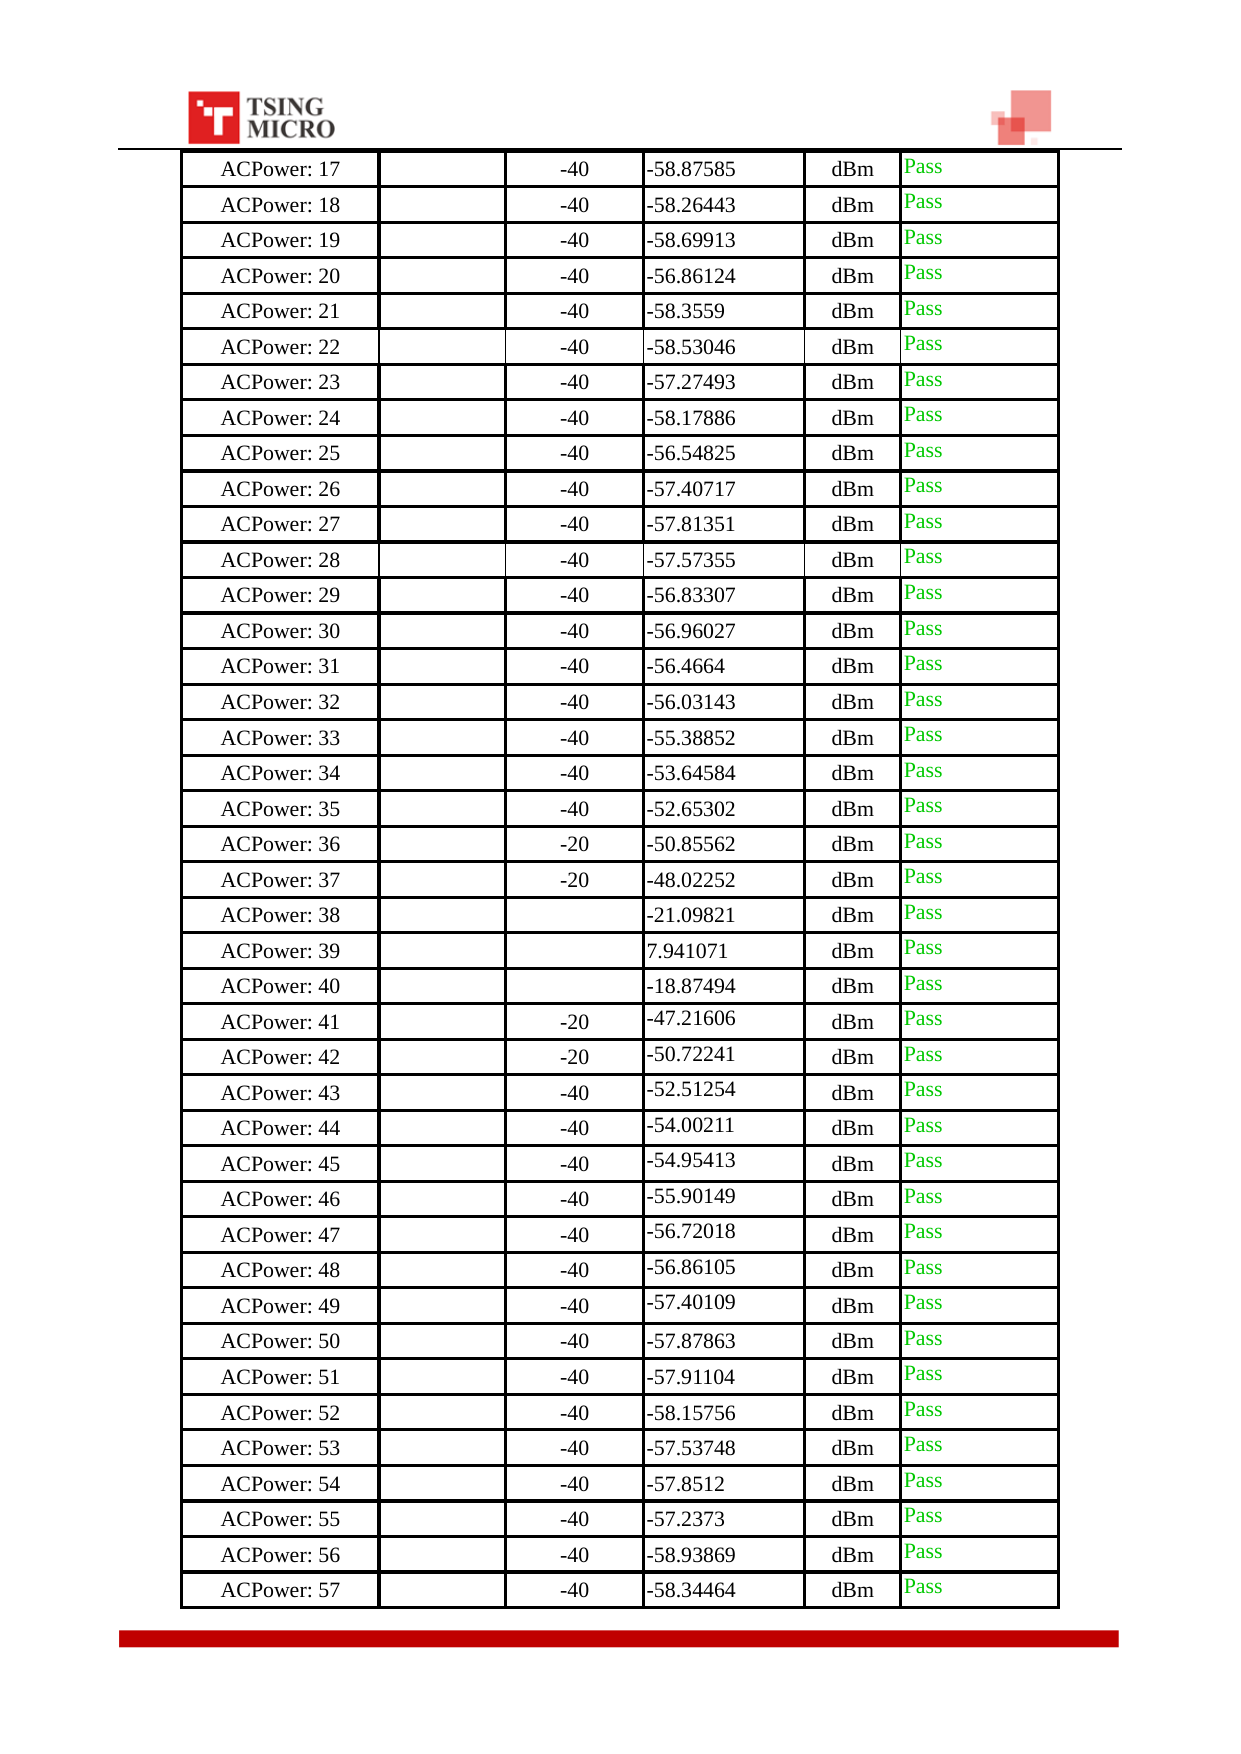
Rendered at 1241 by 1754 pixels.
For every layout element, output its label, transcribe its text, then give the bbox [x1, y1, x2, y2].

table_cell ACPower: 26 [183, 473, 377, 505]
table_cell -48.02252 [645, 863, 803, 896]
table_cell ACPower: 28 [183, 544, 378, 576]
table_cell Pass [902, 1254, 1057, 1286]
table_cell -40 [507, 1325, 642, 1357]
table_cell Pass [902, 1503, 1057, 1535]
table_cell ACPower: 20 [183, 259, 377, 292]
table_cell [381, 1254, 504, 1286]
table_cell -56.03143 [645, 686, 803, 718]
table_cell [381, 295, 504, 327]
table_cell -56.96027 [645, 615, 803, 647]
table_cell -57.40717 [645, 473, 803, 505]
table_cell Pass [902, 366, 1057, 398]
table_cell dBm [806, 1503, 899, 1535]
table_cell ACPower: 27 [183, 508, 377, 540]
table_cell [381, 1147, 504, 1180]
table_cell -18.87494 [645, 970, 803, 1002]
table_cell -40 [507, 1076, 642, 1109]
table_cell Pass [902, 579, 1057, 611]
table_cell -40 [507, 579, 642, 611]
table_cell [381, 828, 504, 860]
table_cell Pass [902, 1076, 1057, 1109]
table_cell ACPower: 30 [183, 615, 377, 647]
table_cell [381, 686, 504, 718]
table_cell -58.53046 [644, 330, 804, 363]
table_cell -53.64584 [645, 757, 803, 789]
table_cell -40 [507, 1503, 642, 1535]
table_cell -56.86124 [645, 259, 803, 292]
table_cell -40 [507, 1360, 642, 1393]
table_cell Pass [902, 1431, 1057, 1464]
table_cell -55.90149 [645, 1183, 803, 1215]
table_cell -52.51254 [645, 1076, 803, 1109]
table_cell -40 [506, 330, 643, 363]
table_cell -20 [507, 1041, 642, 1073]
table_cell -56.83307 [645, 579, 803, 611]
table_cell Pass [902, 153, 1057, 185]
table_cell [381, 473, 504, 505]
table_cell [381, 934, 504, 967]
table_cell [381, 721, 504, 753]
table_cell [381, 188, 504, 221]
table_cell Pass [902, 792, 1057, 824]
table_cell dBm [805, 544, 900, 576]
table_cell ACPower: 44 [183, 1112, 377, 1144]
table_cell -40 [507, 224, 642, 256]
table_cell dBm [806, 401, 899, 434]
table_cell -56.86105 [645, 1254, 803, 1286]
table_cell -40 [507, 188, 642, 221]
table_cell dBm [806, 1574, 899, 1606]
table_cell Pass [902, 650, 1057, 682]
table_cell ACPower: 42 [183, 1041, 377, 1073]
table_cell Pass [901, 544, 1057, 576]
table_cell dBm [806, 1467, 899, 1499]
table_cell ACPower: 35 [183, 792, 377, 824]
table_cell -40 [507, 757, 642, 789]
table_cell -40 [507, 686, 642, 718]
table_cell -57.2373 [645, 1503, 803, 1535]
table_cell [381, 508, 504, 540]
table_cell [381, 1289, 504, 1322]
table_cell -40 [507, 437, 642, 469]
table_cell [381, 153, 504, 185]
table_cell dBm [806, 1147, 899, 1180]
table_cell -40 [507, 1147, 642, 1180]
table_cell ACPower: 43 [183, 1076, 377, 1109]
table_cell Pass [901, 330, 1057, 363]
table_cell -40 [507, 366, 642, 398]
table_cell ACPower: 32 [183, 686, 377, 718]
table_cell [381, 757, 504, 789]
table_cell Pass [902, 1325, 1057, 1357]
table_cell [381, 1041, 504, 1073]
table_cell -52.65302 [645, 792, 803, 824]
table_cell dBm [806, 792, 899, 824]
table_cell ACPower: 50 [183, 1325, 377, 1357]
table_cell Pass [902, 259, 1057, 292]
table_cell [381, 1503, 504, 1535]
table_cell Pass [902, 1538, 1057, 1570]
table_cell -57.81351 [645, 508, 803, 540]
table_cell [381, 970, 504, 1002]
table_cell ACPower: 39 [183, 934, 377, 967]
table_cell ACPower: 56 [183, 1538, 377, 1570]
table_cell ACPower: 37 [183, 863, 377, 896]
table_cell -57.27493 [645, 366, 803, 398]
table_cell ACPower: 38 [183, 899, 377, 931]
table_cell [381, 401, 504, 434]
table_cell -57.53748 [645, 1431, 803, 1464]
table_cell [380, 544, 505, 576]
table_cell dBm [806, 1254, 899, 1286]
table_cell -56.4664 [645, 650, 803, 682]
table_cell ACPower: 53 [183, 1431, 377, 1464]
table_cell -58.69913 [645, 224, 803, 256]
table_cell Pass [902, 1360, 1057, 1393]
table_cell ACPower: 40 [183, 970, 377, 1002]
table_cell dBm [806, 1325, 899, 1357]
table_cell Pass [902, 1218, 1057, 1251]
table_cell dBm [806, 757, 899, 789]
table_cell [507, 934, 642, 967]
table_cell ACPower: 54 [183, 1467, 377, 1499]
table_cell ACPower: 19 [183, 224, 377, 256]
table_cell Pass [902, 1467, 1057, 1499]
table_cell -40 [507, 508, 642, 540]
table_cell -40 [507, 401, 642, 434]
table_cell ACPower: 41 [183, 1005, 377, 1038]
table_cell -40 [507, 1431, 642, 1464]
table_cell ACPower: 48 [183, 1254, 377, 1286]
table_cell 7.941071 [645, 934, 803, 967]
table_cell dBm [806, 615, 899, 647]
table_cell Pass [902, 1112, 1057, 1144]
table_cell [381, 1574, 504, 1606]
table_cell -40 [507, 1289, 642, 1322]
table_cell dBm [806, 188, 899, 221]
table_cell ACPower: 57 [183, 1574, 377, 1606]
table_cell dBm [806, 934, 899, 967]
table_cell Pass [902, 863, 1057, 896]
table_cell ACPower: 47 [183, 1218, 377, 1251]
table_cell dBm [806, 828, 899, 860]
table_cell -58.3559 [645, 295, 803, 327]
table_cell [381, 1076, 504, 1109]
table_cell dBm [806, 1360, 899, 1393]
table_cell -40 [507, 1254, 642, 1286]
table_cell ACPower: 34 [183, 757, 377, 789]
table_cell dBm [806, 1183, 899, 1215]
table_cell [381, 1538, 504, 1570]
table_cell -20 [507, 828, 642, 860]
table_cell dBm [806, 259, 899, 292]
table_cell Pass [902, 686, 1057, 718]
table_cell -40 [507, 650, 642, 682]
table_cell dBm [806, 650, 899, 682]
table_cell Pass [902, 1574, 1057, 1606]
table_cell dBm [806, 863, 899, 896]
table_cell [381, 1183, 504, 1215]
table_cell dBm [805, 330, 900, 363]
table_cell [507, 970, 642, 1002]
table_cell Pass [902, 615, 1057, 647]
table_cell Pass [902, 295, 1057, 327]
table_cell dBm [806, 473, 899, 505]
table_cell -40 [507, 1467, 642, 1499]
table_cell -54.00211 [645, 1112, 803, 1144]
table_cell -40 [507, 295, 642, 327]
table_cell ACPower: 51 [183, 1360, 377, 1393]
table_cell Pass [902, 188, 1057, 221]
table_cell ACPower: 22 [183, 330, 378, 363]
table_cell [381, 366, 504, 398]
table_cell dBm [806, 153, 899, 185]
table_cell dBm [806, 1218, 899, 1251]
table_cell [381, 1431, 504, 1464]
table_cell [381, 259, 504, 292]
table_cell -58.34464 [645, 1574, 803, 1606]
table_cell Pass [902, 1289, 1057, 1322]
table_cell dBm [806, 1005, 899, 1038]
table_cell Pass [902, 934, 1057, 967]
table_cell -58.15756 [645, 1396, 803, 1428]
table_cell -40 [507, 1183, 642, 1215]
table_cell -47.21606 [645, 1005, 803, 1038]
table_cell -40 [507, 153, 642, 185]
table_cell -21.09821 [645, 899, 803, 931]
table_cell Pass [902, 401, 1057, 434]
table_cell Pass [902, 970, 1057, 1002]
table_cell -40 [507, 792, 642, 824]
table_cell [381, 224, 504, 256]
table_cell -50.72241 [645, 1041, 803, 1073]
table_cell dBm [806, 224, 899, 256]
table_cell Pass [902, 757, 1057, 789]
table_cell -40 [507, 1218, 642, 1251]
table_cell [381, 1396, 504, 1428]
table_cell Pass [902, 899, 1057, 931]
table_cell -40 [507, 473, 642, 505]
table_cell dBm [806, 686, 899, 718]
table_cell dBm [806, 579, 899, 611]
table_cell [507, 899, 642, 931]
table_cell dBm [806, 1396, 899, 1428]
table_cell -56.54825 [645, 437, 803, 469]
table_cell [381, 437, 504, 469]
table_cell -57.57355 [644, 544, 804, 576]
table_cell Pass [902, 828, 1057, 860]
table_cell [381, 899, 504, 931]
table_cell -57.87863 [645, 1325, 803, 1357]
table_cell Pass [902, 1041, 1057, 1073]
table_cell dBm [806, 437, 899, 469]
table_cell [381, 1218, 504, 1251]
table_cell ACPower: 31 [183, 650, 377, 682]
table_cell ACPower: 25 [183, 437, 377, 469]
table_cell -20 [507, 1005, 642, 1038]
table_cell dBm [806, 1041, 899, 1073]
table_cell -40 [507, 1112, 642, 1144]
table_cell -58.87585 [645, 153, 803, 185]
table_cell ACPower: 46 [183, 1183, 377, 1215]
table_cell ACPower: 24 [183, 401, 377, 434]
table_cell Pass [902, 1396, 1057, 1428]
table_cell -58.93869 [645, 1538, 803, 1570]
table_cell dBm [806, 295, 899, 327]
table_cell ACPower: 29 [183, 579, 377, 611]
table_cell dBm [806, 1076, 899, 1109]
table_cell [381, 615, 504, 647]
table_cell dBm [806, 508, 899, 540]
table_cell dBm [806, 721, 899, 753]
table_cell ACPower: 17 [183, 153, 377, 185]
table_cell -40 [507, 721, 642, 753]
table_cell [381, 1112, 504, 1144]
table_cell Pass [902, 721, 1057, 753]
table_cell -54.95413 [645, 1147, 803, 1180]
table_cell dBm [806, 970, 899, 1002]
table_cell dBm [806, 1112, 899, 1144]
table_cell [381, 792, 504, 824]
table_cell Pass [902, 437, 1057, 469]
table_cell ACPower: 18 [183, 188, 377, 221]
table_cell -57.40109 [645, 1289, 803, 1322]
table_cell [381, 1360, 504, 1393]
table_cell ACPower: 45 [183, 1147, 377, 1180]
table_cell dBm [806, 366, 899, 398]
table_cell -40 [507, 1574, 642, 1606]
table_cell dBm [806, 1431, 899, 1464]
table_cell dBm [806, 1289, 899, 1322]
table_cell Pass [902, 1005, 1057, 1038]
table_cell [381, 1467, 504, 1499]
table_cell -50.85562 [645, 828, 803, 860]
picture [118, 1629, 1121, 1651]
table_cell -40 [507, 1538, 642, 1570]
table_cell [381, 650, 504, 682]
table_cell -57.8512 [645, 1467, 803, 1499]
table_cell [380, 330, 505, 363]
table_cell -40 [507, 259, 642, 292]
table_cell -57.91104 [645, 1360, 803, 1393]
table_cell ACPower: 23 [183, 366, 377, 398]
table_cell ACPower: 21 [183, 295, 377, 327]
table_cell [381, 1325, 504, 1357]
table_cell Pass [902, 1147, 1057, 1180]
table_cell Pass [902, 224, 1057, 256]
table_cell -40 [507, 1396, 642, 1428]
table_cell -58.17886 [645, 401, 803, 434]
table_cell ACPower: 52 [183, 1396, 377, 1428]
table_cell -20 [507, 863, 642, 896]
table_cell -58.26443 [645, 188, 803, 221]
table_cell Pass [902, 473, 1057, 505]
table_cell ACPower: 36 [183, 828, 377, 860]
table_cell -56.72018 [645, 1218, 803, 1251]
table_cell ACPower: 55 [183, 1503, 377, 1535]
table_cell [381, 1005, 504, 1038]
table_cell dBm [806, 1538, 899, 1570]
picture [187, 88, 1053, 146]
table_cell ACPower: 33 [183, 721, 377, 753]
table_cell dBm [806, 899, 899, 931]
table_cell -40 [506, 544, 643, 576]
table_cell Pass [902, 508, 1057, 540]
table_cell -40 [507, 615, 642, 647]
table_cell -55.38852 [645, 721, 803, 753]
table_cell [381, 579, 504, 611]
table_cell Pass [902, 1183, 1057, 1215]
table_cell ACPower: 49 [183, 1289, 377, 1322]
table_cell [381, 863, 504, 896]
